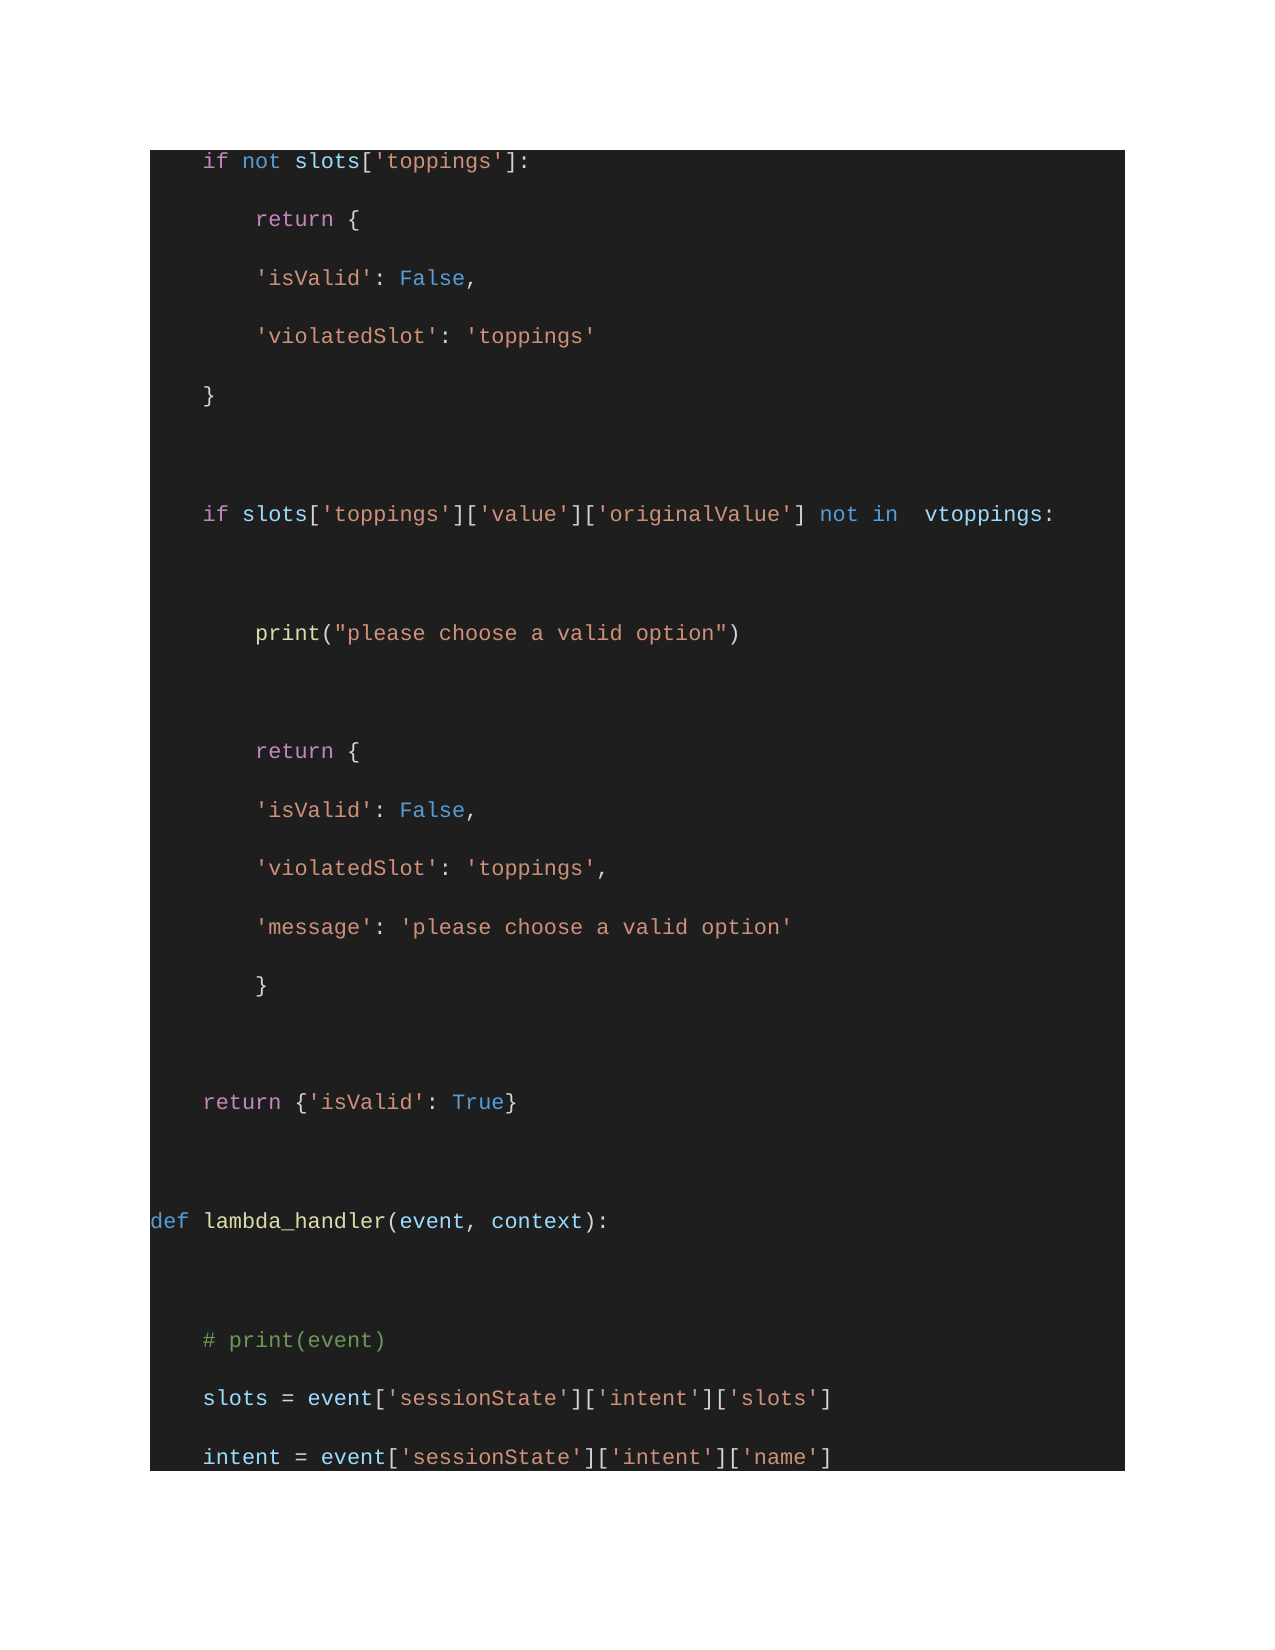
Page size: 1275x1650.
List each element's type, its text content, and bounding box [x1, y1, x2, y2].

text 'violatedSlot': 'toppings', [150, 857, 1125, 882]
text intent = event['sessionState']['intent']['name'] [150, 1446, 1125, 1471]
text slots = event['sessionState']['intent']['slots'] [150, 1388, 1125, 1412]
text def lambda_handler(event, context): [150, 1210, 1125, 1235]
text 'violatedSlot': 'toppings' [150, 325, 1125, 350]
text return {'isValid': True} [150, 1091, 1125, 1116]
text if not slots['toppings']: [150, 150, 1125, 175]
text } [150, 384, 1125, 408]
text return { [150, 208, 1125, 233]
text if slots['toppings']['value']['originalValue'] not in vtoppings: [150, 503, 1125, 527]
text return { [150, 741, 1125, 765]
text # print(event) [150, 1329, 1125, 1354]
text print("please choose a valid option") [150, 622, 1125, 646]
text } [150, 974, 1125, 999]
text 'message': 'please choose a valid option' [150, 916, 1125, 941]
text 'isValid': False, [150, 267, 1125, 292]
text 'isValid': False, [150, 799, 1125, 824]
